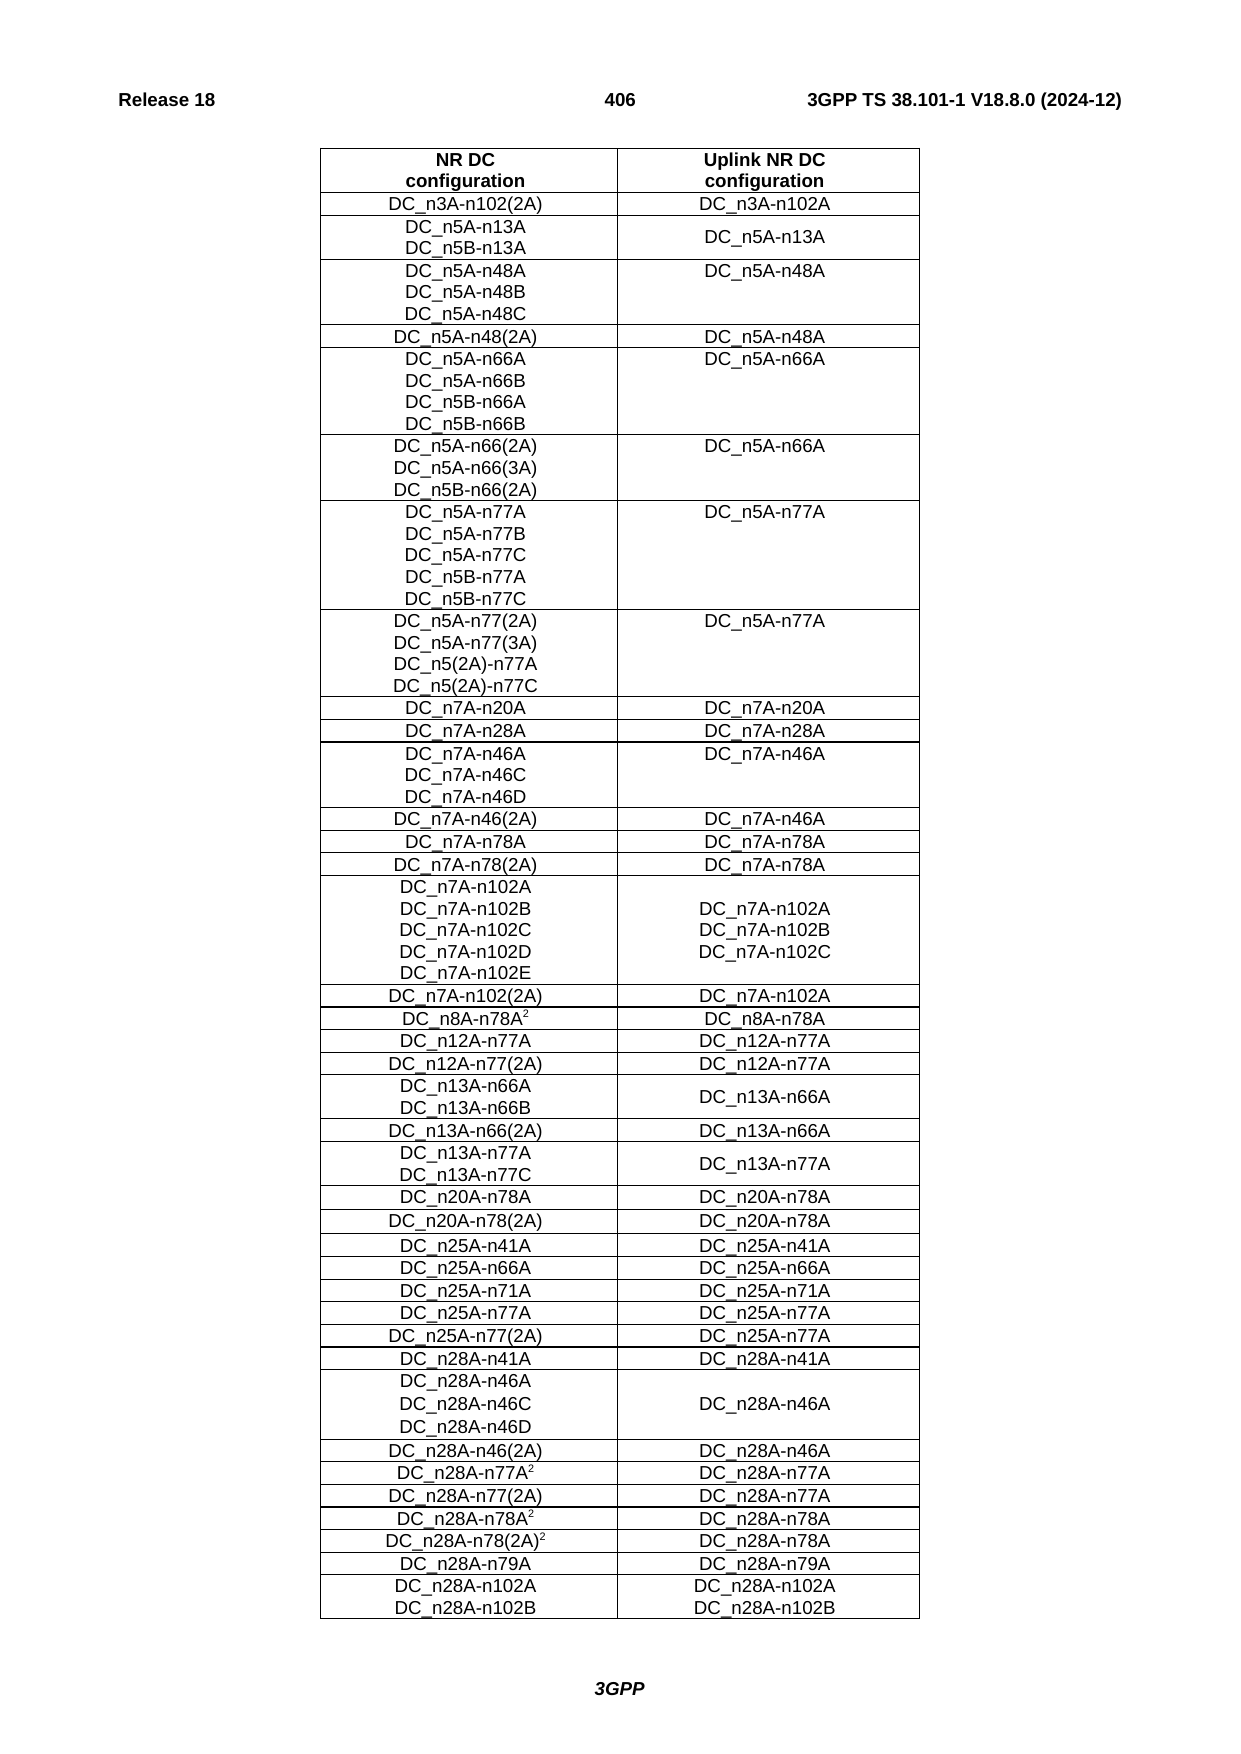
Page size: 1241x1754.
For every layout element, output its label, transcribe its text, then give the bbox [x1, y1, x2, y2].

table_cell DC_n25A-n41A [618, 1234, 919, 1256]
table_cell DC_n28A-n78A [618, 1530, 919, 1552]
table_cell DC_n7A-n102(2A) [321, 985, 617, 1006]
table_cell DC_n20A-n78(2A) [321, 1210, 617, 1233]
table_cell DC_n8A-n78A [618, 1008, 919, 1029]
table_cell DC_n25A-n71A [321, 1280, 617, 1301]
table_cell DC_n12A-n77A [618, 1053, 919, 1074]
table_cell DC_n5A-n13A [618, 216, 919, 259]
table_header Uplink NR DC configuration [618, 149, 919, 192]
table_cell DC_n5A-n48A [618, 325, 919, 347]
table_cell DC_n25A-n77A [618, 1325, 919, 1346]
table_cell DC_n7A-n102A [618, 985, 919, 1006]
table_cell DC_n20A-n78A [618, 1210, 919, 1233]
table_cell DC_n28A-n41A [321, 1348, 617, 1369]
table_cell DC_n5A-n48A [618, 260, 919, 324]
table_cell DC_n25A-n77(2A) [321, 1325, 617, 1346]
table_cell DC_n5A-n66A DC_n5A-n66B DC_n5B-n66A DC_n5B-n66B [321, 348, 617, 434]
table_cell DC_n7A-n46A DC_n7A-n46C DC_n7A-n46D [321, 743, 617, 807]
table_cell DC_n28A-n77(2A) [321, 1485, 617, 1506]
table_cell DC_n25A-n41A [321, 1234, 617, 1256]
table_cell DC_n7A-n78A [321, 831, 617, 852]
table_cell DC_n7A-n46A [618, 743, 919, 807]
table_cell DC_n25A-n71A [618, 1280, 919, 1301]
table_cell DC_n12A-n77(2A) [321, 1053, 617, 1074]
table_cell DC_n13A-n66A DC_n13A-n66B [321, 1075, 617, 1118]
table_cell DC_n5A-n66A [618, 435, 919, 500]
table_cell DC_n28A-n79A [321, 1553, 617, 1574]
table_cell DC_n7A-n102A DC_n7A-n102B DC_n7A-n102C DC_n7A-n102D DC_n7A-n102E [321, 876, 617, 984]
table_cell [618, 1575, 919, 1618]
table_cell DC_n7A-n20A [321, 697, 617, 719]
table_cell DC_n28A-n77A [618, 1462, 919, 1484]
table_cell DC_n13A-n77A DC_n13A-n77C [321, 1142, 617, 1185]
table_cell DC_n7A-n102A DC_n7A-n102B DC_n7A-n102C [618, 876, 919, 984]
table_cell DC_n13A-n66A [618, 1119, 919, 1141]
table_cell DC_n25A-n77A [321, 1302, 617, 1324]
table_cell DC_n7A-n20A [618, 697, 919, 719]
table_cell DC_n13A-n66A [618, 1075, 919, 1118]
table_cell DC_n28A-n77A2 [321, 1462, 617, 1484]
table_cell DC_n7A-n78(2A) [321, 853, 617, 875]
table_cell DC_n28A-n78A [618, 1508, 919, 1529]
table_cell DC_n28A-n79A [618, 1553, 919, 1574]
table_cell DC_n5A-n77A DC_n5A-n77B DC_n5A-n77C DC_n5B-n77A DC_n5B-n77C [321, 501, 617, 609]
table_cell DC_n20A-n78A [321, 1186, 617, 1209]
table_cell DC_n5A-n66A [618, 348, 919, 434]
table_cell DC_n28A-n46A [618, 1370, 919, 1438]
table_cell DC_n28A-n77A [618, 1485, 919, 1506]
table_cell DC_n25A-n66A [321, 1257, 617, 1278]
table_cell DC_n7A-n78A [618, 853, 919, 875]
table_cell DC_n5A-n48(2A) [321, 325, 617, 347]
table_cell DC_n28A-n41A [618, 1348, 919, 1369]
table_cell DC_n8A-n78A2 [321, 1008, 617, 1029]
table_cell DC_n28A-n78A2 [321, 1508, 617, 1529]
table_cell DC_n12A-n77A [618, 1030, 919, 1052]
table_cell DC_n12A-n77A [321, 1030, 617, 1052]
table_cell DC_n7A-n78A [618, 831, 919, 852]
table_cell DC_n13A-n66(2A) [321, 1119, 617, 1141]
table_cell DC_n7A-n46A [618, 808, 919, 830]
table_cell DC_n25A-n77A [618, 1302, 919, 1324]
table_header NR DC configuration [321, 149, 617, 192]
table_cell DC_n7A-n28A [618, 720, 919, 741]
table_cell DC_n13A-n77A [618, 1142, 919, 1185]
table_cell DC_n5A-n13A DC_n5B-n13A [321, 216, 617, 259]
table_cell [321, 1575, 617, 1618]
table_cell DC_n28A-n46A [618, 1440, 919, 1461]
table_cell DC_n28A-n46(2A) [321, 1440, 617, 1461]
table_cell DC_n3A-n102(2A) [321, 193, 617, 214]
table_cell DC_n28A-n78(2A)2 [321, 1530, 617, 1552]
table_cell DC_n25A-n66A [618, 1257, 919, 1278]
table_cell DC_n20A-n78A [618, 1186, 919, 1209]
table_cell DC_n28A-n46A DC_n28A-n46C DC_n28A-n46D [321, 1370, 617, 1438]
table_cell DC_n5A-n77A [618, 610, 919, 696]
table_cell DC_n7A-n28A [321, 720, 617, 741]
table_cell DC_n5A-n66(2A) DC_n5A-n66(3A) DC_n5B-n66(2A) [321, 435, 617, 500]
table_cell DC_n5A-n77(2A) DC_n5A-n77(3A) DC_n5(2A)-n77A DC_n5(2A)-n77C [321, 610, 617, 696]
table_cell DC_n5A-n48A DC_n5A-n48B DC_n5A-n48C [321, 260, 617, 324]
table_cell DC_n5A-n77A [618, 501, 919, 609]
table_cell DC_n3A-n102A [618, 193, 919, 214]
table_cell DC_n7A-n46(2A) [321, 808, 617, 830]
